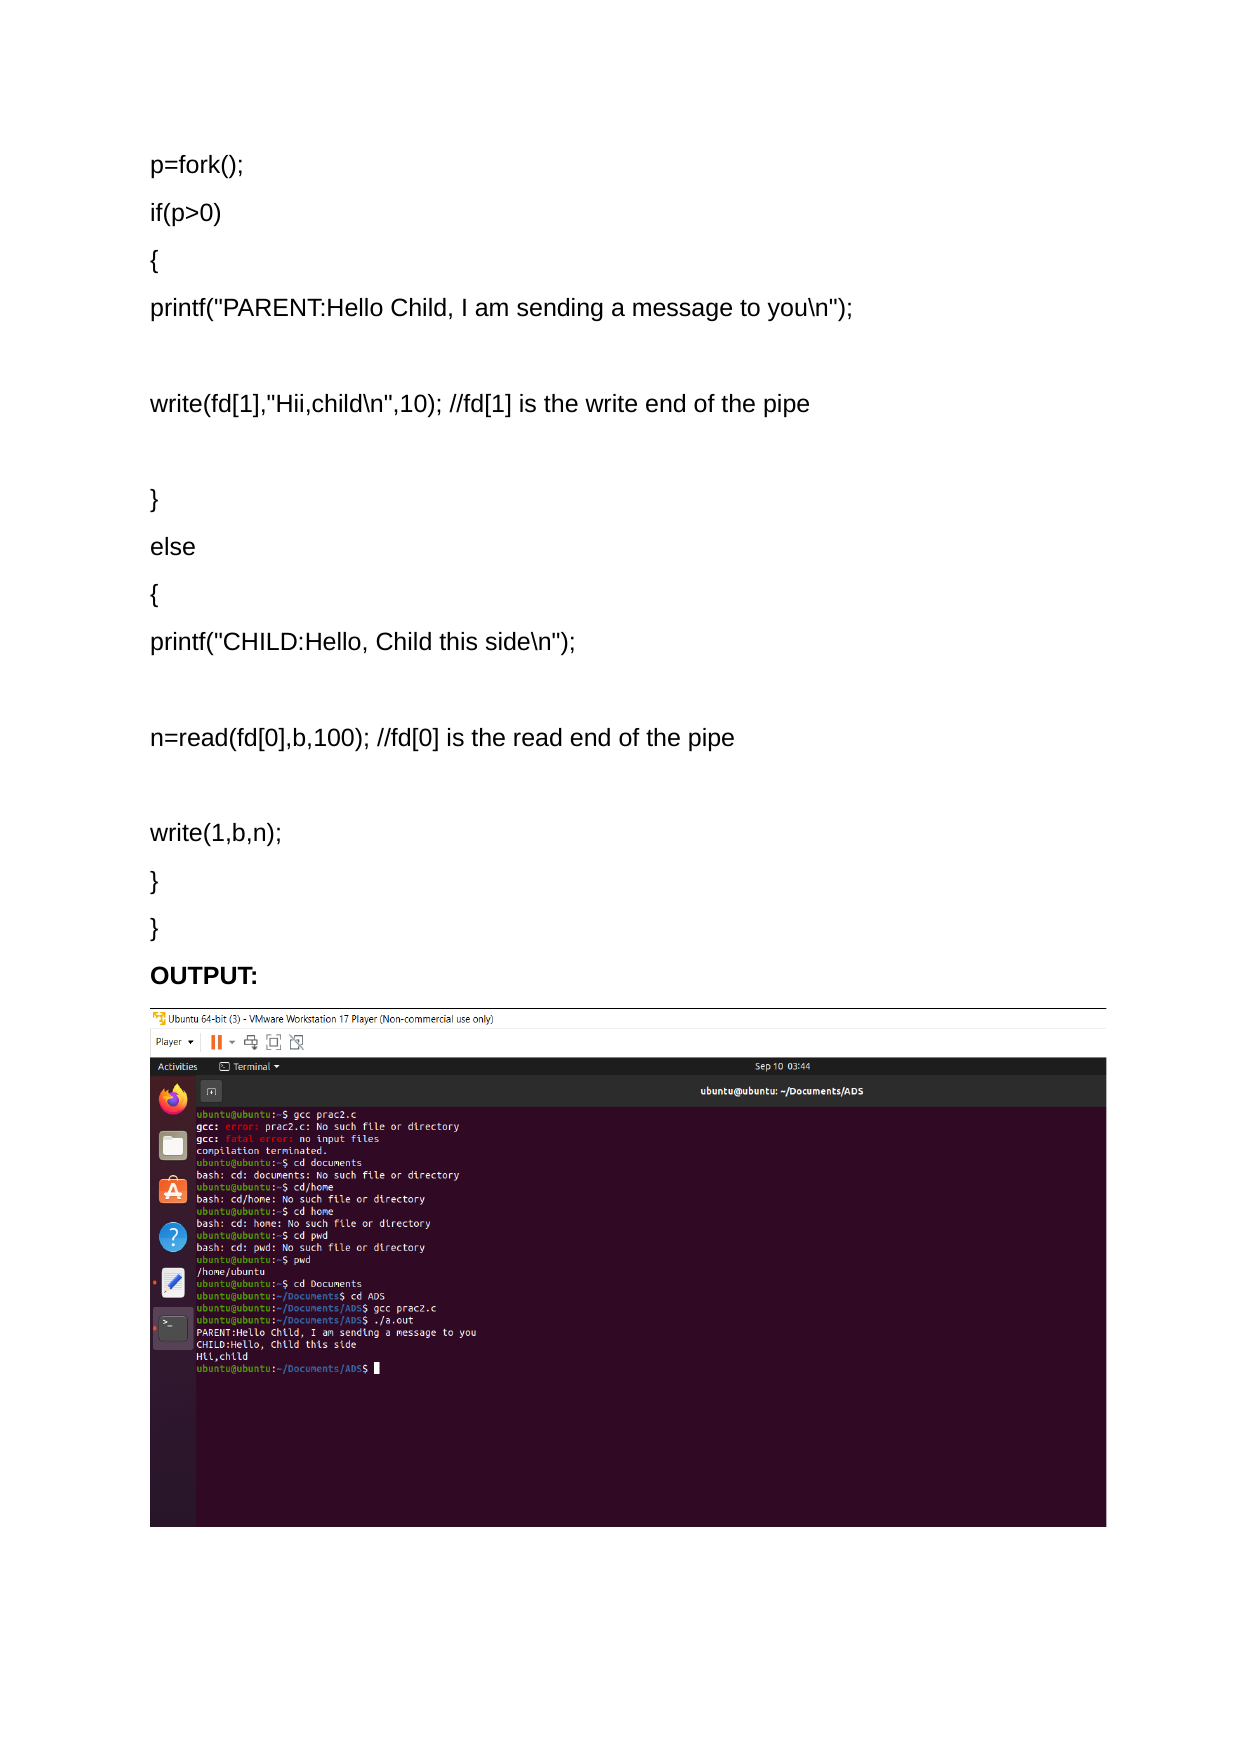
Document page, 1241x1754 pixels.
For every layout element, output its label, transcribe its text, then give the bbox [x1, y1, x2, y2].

text OUTPUT: [150, 961, 1090, 990]
text write(1,b,n); [150, 818, 1090, 847]
text write(fd[1],"Hii,child\n",10); //fd[1] is the write end of the pipe [150, 388, 1090, 417]
text { [150, 245, 1090, 274]
text else [150, 532, 1090, 560]
picture [150, 1008, 1107, 1527]
text } [150, 913, 1090, 942]
text { [150, 579, 1090, 608]
text p=fork(); [150, 150, 1090, 179]
text } [150, 866, 1090, 894]
text } [150, 484, 1090, 513]
text n=read(fd[0],b,100); //fd[0] is the read end of the pipe [150, 722, 1090, 751]
text printf("CHILD:Hello, Child this side\n"); [150, 627, 1090, 656]
text printf("PARENT:Hello Child, I am sending a message to you\n"); [150, 293, 1090, 322]
text if(p>0) [150, 198, 1090, 226]
